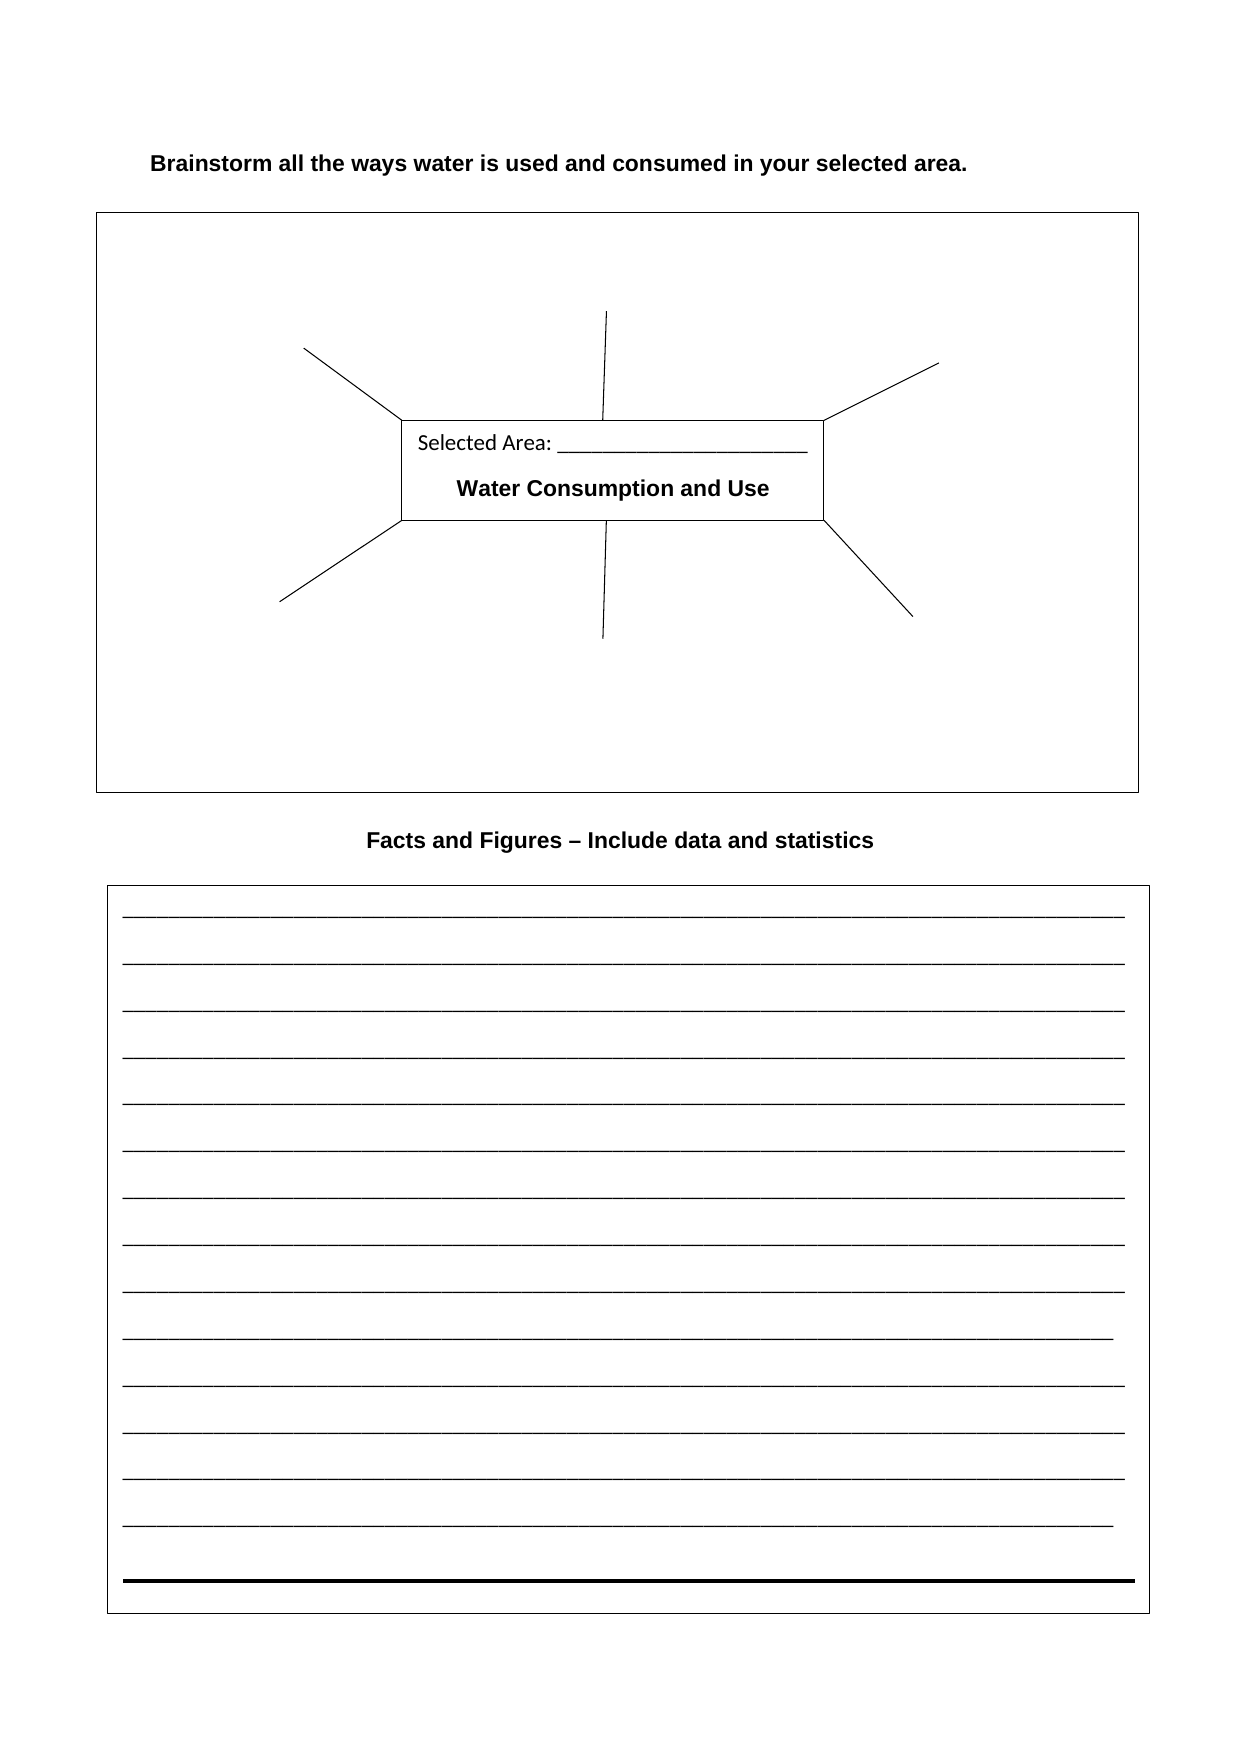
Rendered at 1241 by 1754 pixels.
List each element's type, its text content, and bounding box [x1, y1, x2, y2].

text Facts and Figures – Include data and statistics [150, 827, 1090, 853]
text Brainstorm all the ways water is used and consumed in your selected area. [150, 150, 1090, 176]
